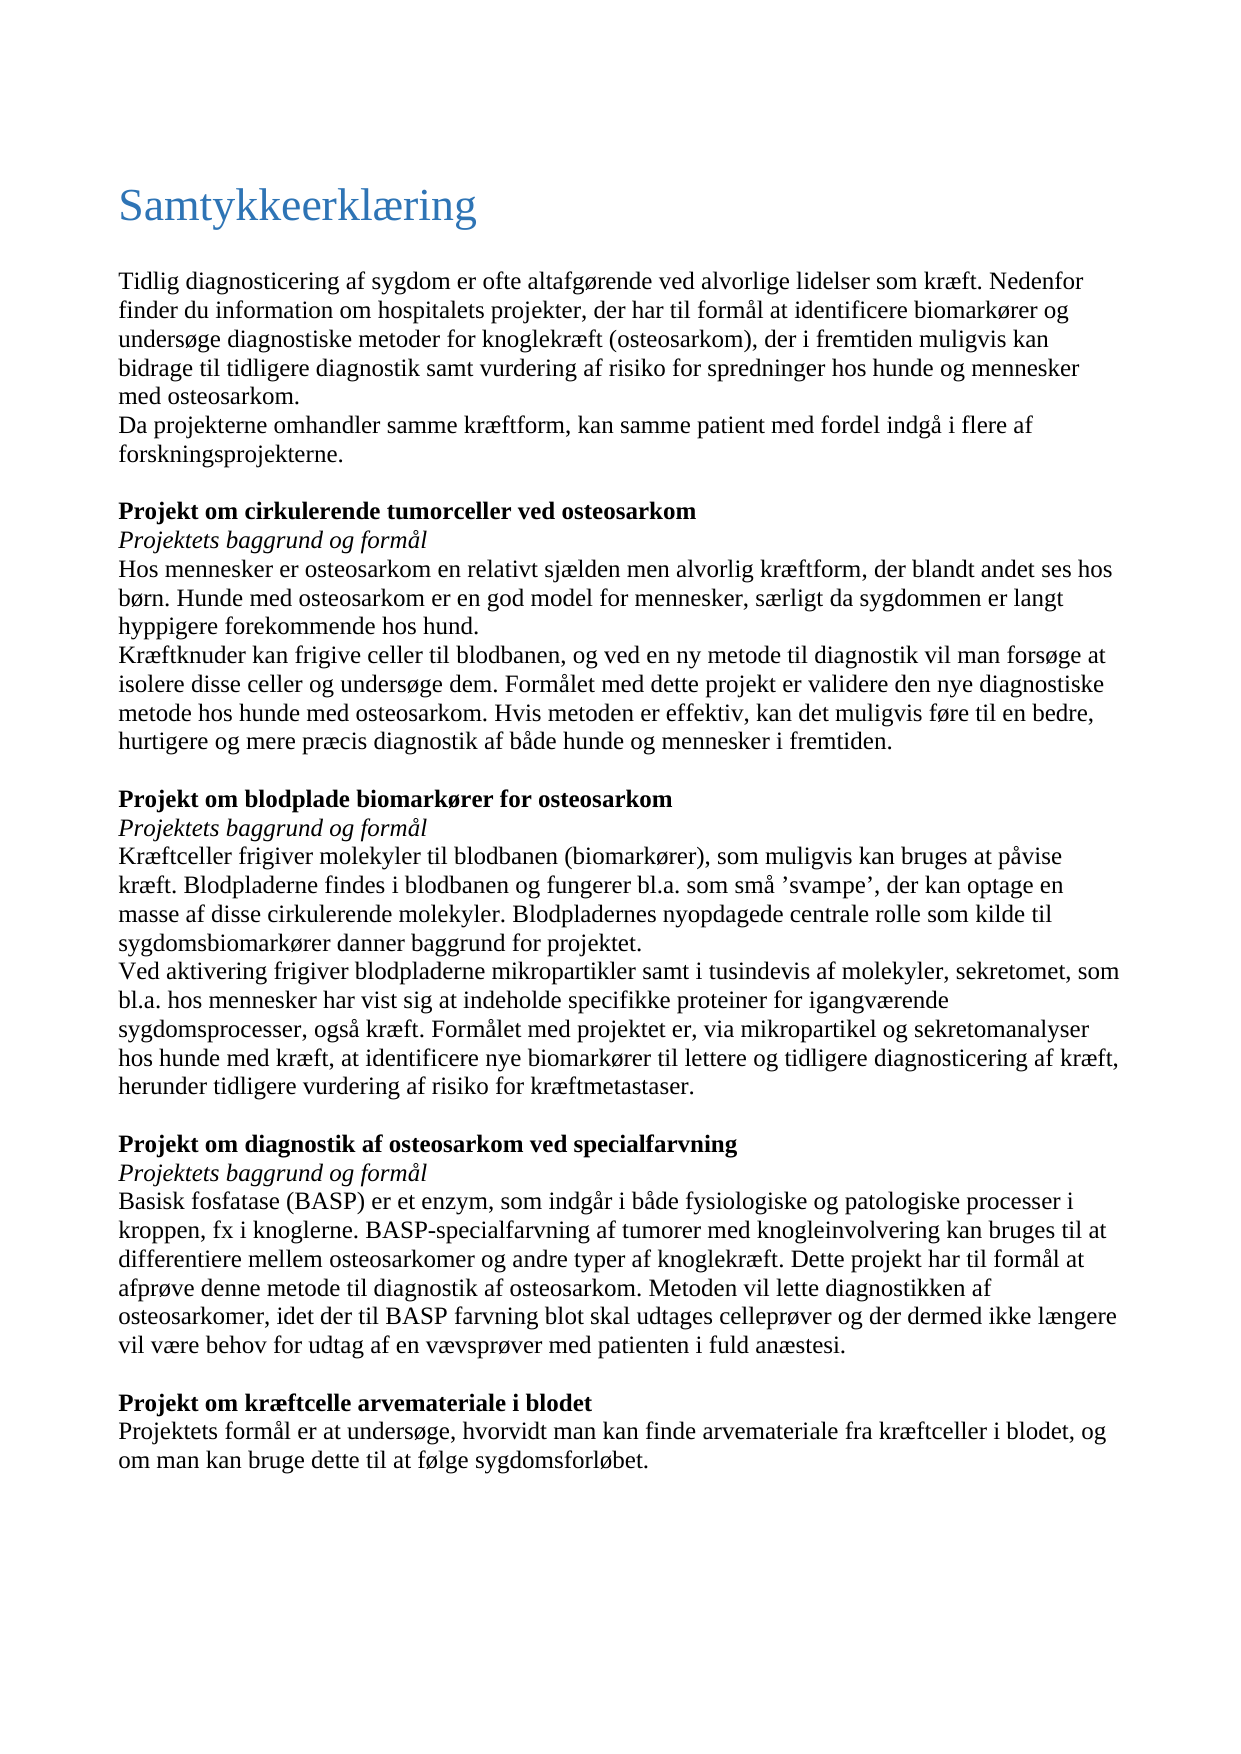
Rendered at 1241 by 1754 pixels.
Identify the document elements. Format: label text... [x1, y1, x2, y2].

text Basisk fosfatase (BASP) er et enzym, som indgår i både fysiologiske og patologiske processer i kroppen, fx i knoglerne. BASP-specialfarvning af tumorer med knogleinvolvering kan bruges til at differentiere mellem osteosarkomer og andre typer af knoglekræft. Dette projekt har til formål at afprøve denne metode til diagnostik af osteosarkom. Metoden vil lette diagnostikken af osteosarkomer, idet der til BASP farvning blot skal udtages celleprøver og der dermed ikke længere vil være behov for udtag af en vævsprøver med patienten i fuld anæstesi. [118, 1186, 1122, 1359]
text Projekt om kræftcelle arvemateriale i blodet [118, 1388, 1122, 1416]
text Projekt om diagnostik af osteosarkom ved specialfarvning [118, 1129, 1122, 1158]
text Projekt om cirkulerende tumorceller ved osteosarkom Projektets baggrund og formål [118, 496, 1122, 554]
text Da projekterne omhandler samme kræftform, kan samme patient med fordel indgå i flere af forskningsprojekterne. [118, 410, 1122, 468]
text Projekt om blodplade biomarkører for osteosarkom [118, 784, 1122, 813]
text Projektets baggrund og formål [118, 1158, 1122, 1186]
text Projektets baggrund og formål [118, 813, 1122, 841]
text Tidlig diagnosticering af sygdom er ofte altafgørende ved alvorlige lidelser som kræft. Nedenfor finder du information om hospitalets projekter, der har til formål at identificere biomarkører og undersøge diagnostiske metoder for knoglekræft (osteosarkom), der i fremtiden muligvis kan bidrage til tidligere diagnostik samt vurdering af risiko for spredninger hos hunde og mennesker med osteosarkom. [118, 266, 1122, 410]
text Ved aktivering frigiver blodpladerne mikropartikler samt i tusindevis af molekyler, sekretomet, som bl.a. hos mennesker har vist sig at indeholde specifikke proteiner for igangværende sygdomsprocesser, også kræft. Formålet med projektet er, via mikropartikel og sekretomanalyser hos hunde med kræft, at identificere nye biomarkører til lettere og tidligere diagnosticering af kræft, herunder tidligere vurdering af risiko for kræftmetastaser. [118, 956, 1122, 1100]
text Samtykkeerklæring [118, 177, 1122, 230]
text Kræftceller frigiver molekyler til blodbanen (biomarkører), som muligvis kan bruges at påvise kræft. Blodpladerne findes i blodbanen og fungerer bl.a. som små ’svampe’, der kan optage en masse af disse cirkulerende molekyler. Blodpladernes nyopdagede centrale rolle som kilde til sygdomsbiomarkører danner baggrund for projektet. [118, 841, 1122, 956]
text Hos mennesker er osteosarkom en relativt sjælden men alvorlig kræftform, der blandt andet ses hos børn. Hunde med osteosarkom er en god model for mennesker, særligt da sygdommen er langt hyppigere forekommende hos hund. Kræftknuder kan frigive celler til blodbanen, og ved en ny metode til diagnostik vil man forsøge at isolere disse celler og undersøge dem. Formålet med dette projekt er validere den nye diagnostiske metode hos hunde med osteosarkom. Hvis metoden er effektiv, kan det muligvis føre til en bedre, hurtigere og mere præcis diagnostik af både hunde og mennesker i fremtiden. [118, 554, 1122, 755]
text Projektets formål er at undersøge, hvorvidt man kan finde arvemateriale fra kræftceller i blodet, og om man kan bruge dette til at følge sygdomsforløbet. [118, 1416, 1122, 1474]
